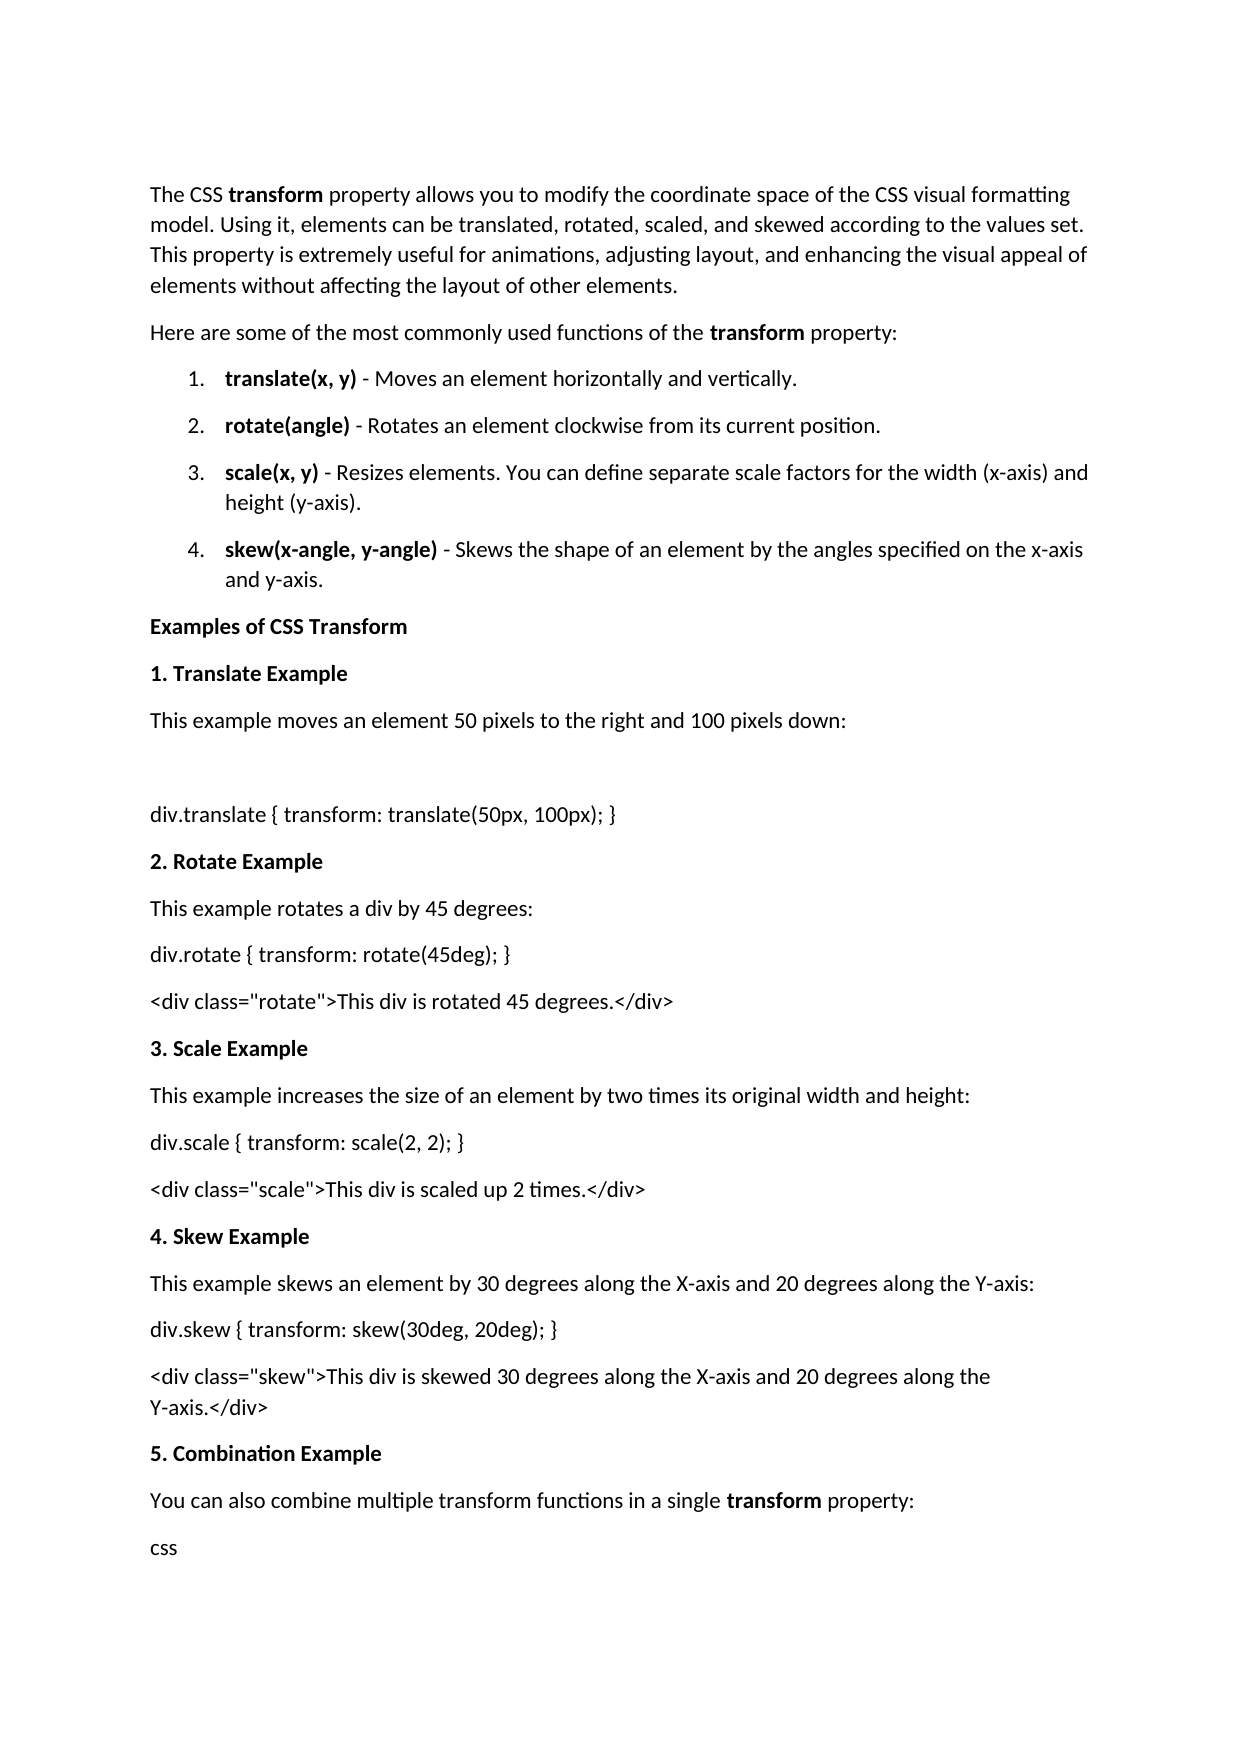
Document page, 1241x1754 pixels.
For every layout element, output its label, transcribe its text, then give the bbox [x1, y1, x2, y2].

text <div class="rotate">This div is rotated 45 degrees.</div> [150, 987, 1090, 1016]
list translate(x, y) - Moves an element horizontally and vertically. [187, 364, 1090, 393]
text This example moves an element 50 pixels to the right and 100 pixels down: [150, 706, 1090, 734]
text 5. Combination Example [150, 1439, 1090, 1468]
text This example rotates a div by 45 degrees: [150, 894, 1090, 922]
list skew(x-angle, y-angle) - Skews the shape of an element by the angles specified on the x-axis and y-axis. [187, 535, 1090, 594]
text The CSS transform property allows you to modify the coordinate space of the CSS visual formatting model. Using it, elements can be translated, rotated, scaled, and skewed according to the values set. This property is extremely useful for animations, adjusting layout, and enhancing the visual appeal of elements without affecting the layout of other elements. [150, 150, 1090, 299]
text 4. Skew Example [150, 1222, 1090, 1250]
text div.rotate { transform: rotate(45deg); } [150, 941, 1090, 969]
text div.scale { transform: scale(2, 2); } [150, 1128, 1090, 1156]
text This example skews an element by 30 degrees along the X-axis and 20 degrees along the Y-axis: [150, 1269, 1090, 1297]
text Here are some of the most commonly used functions of the transform property: [150, 318, 1090, 346]
text div.skew { transform: skew(30deg, 20deg); } [150, 1316, 1090, 1344]
text <div class="skew">This div is skewed 30 degrees along the X-axis and 20 degrees along the Y-axis.</div> [150, 1362, 1090, 1421]
list scale(x, y) - Resizes elements. You can define separate scale factors for the width (x-axis) and height (y-axis). [187, 458, 1090, 517]
text div.translate { transform: translate(50px, 100px); } [150, 800, 1090, 828]
text Examples of CSS Transform [150, 612, 1090, 641]
list rotate(angle) - Rotates an element clockwise from its current position. [187, 411, 1090, 439]
text This example increases the size of an element by two times its original width and height: [150, 1081, 1090, 1109]
text 2. Rotate Example [150, 847, 1090, 875]
text 1. Translate Example [150, 659, 1090, 687]
text You can also combine multiple transform functions in a single transform property: [150, 1486, 1090, 1514]
text css [150, 1533, 1090, 1561]
text 3. Scale Example [150, 1034, 1090, 1062]
text <div class="scale">This div is scaled up 2 times.</div> [150, 1175, 1090, 1203]
